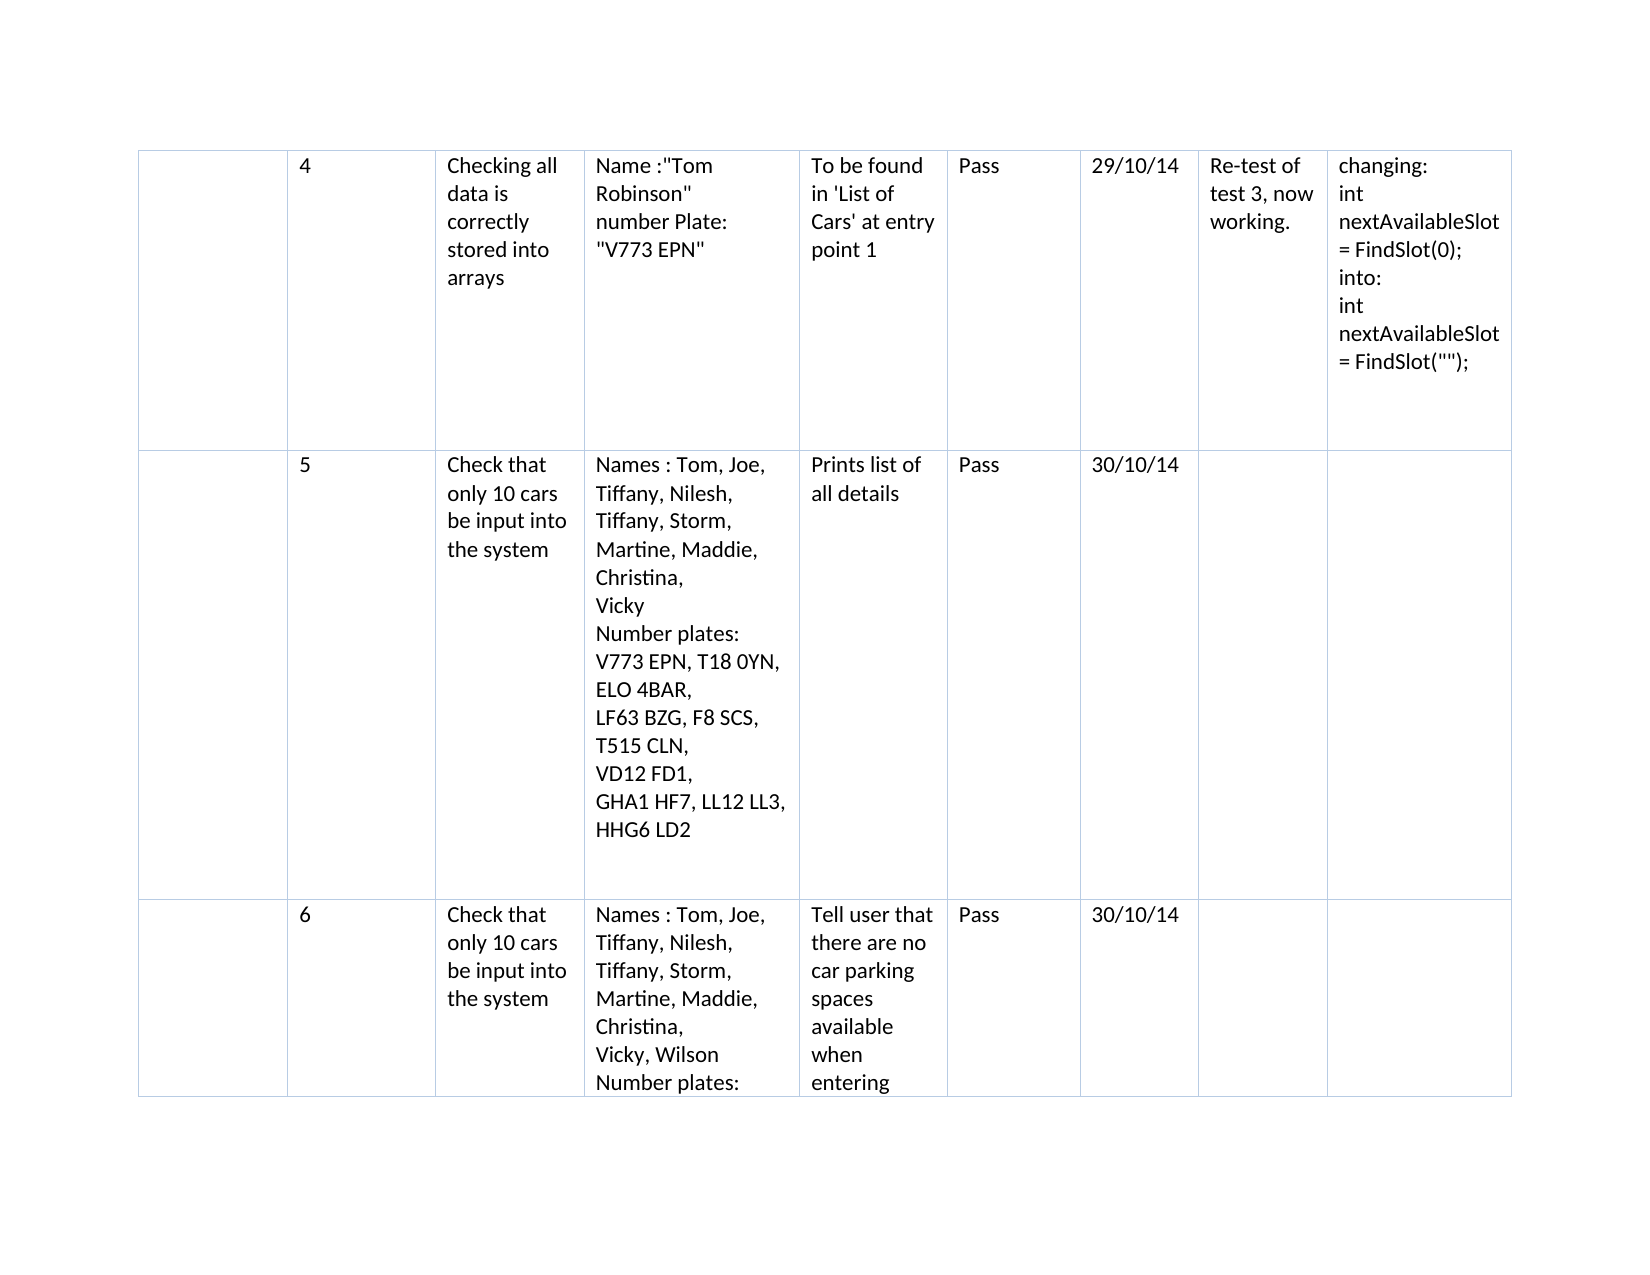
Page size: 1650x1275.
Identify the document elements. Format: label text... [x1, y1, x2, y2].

table_cell Prints list of all details [800, 451, 947, 899]
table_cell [800, 900, 947, 1096]
table_cell [139, 900, 287, 1096]
table_cell 6 [288, 900, 435, 1096]
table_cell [436, 900, 584, 1096]
table_cell 29/10/14 [1081, 151, 1198, 449]
table_cell 4 [288, 151, 435, 449]
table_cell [585, 151, 799, 449]
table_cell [585, 900, 799, 1096]
table_cell [1328, 900, 1511, 1096]
table_cell Check that only 10 cars be input into the system [436, 451, 584, 899]
table_cell 5 [288, 451, 435, 899]
table_cell [139, 451, 287, 899]
table_cell 30/10/14 [1081, 451, 1198, 899]
table_cell Pass [948, 151, 1080, 449]
table_cell [139, 151, 287, 449]
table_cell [800, 151, 947, 449]
table_cell Pass [948, 900, 1080, 1096]
table_cell 30/10/14 [1081, 900, 1198, 1096]
table_cell [1199, 451, 1327, 899]
table_cell Pass [948, 451, 1080, 899]
table_cell changing: int nextAvailableSlot = FindSlot(0); into: int nextAvailableSlot = FindSlot(""); [1328, 151, 1511, 449]
table_cell Re-test of test 3, now working. [1199, 151, 1327, 449]
table_cell Names : Tom, Joe, Tiffany, Nilesh, Tiffany, Storm, Martine, Maddie, Christina, Vicky Number plates: V773 EPN, T18 0YN, ELO 4BAR, LF63 BZG, F8 SCS, T515 CLN, VD12 FD1, GHA1 HF7, LL12 LL3, HHG6 LD2 [585, 451, 799, 899]
table_cell [1328, 451, 1511, 899]
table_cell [436, 151, 584, 449]
table_cell [1199, 900, 1327, 1096]
